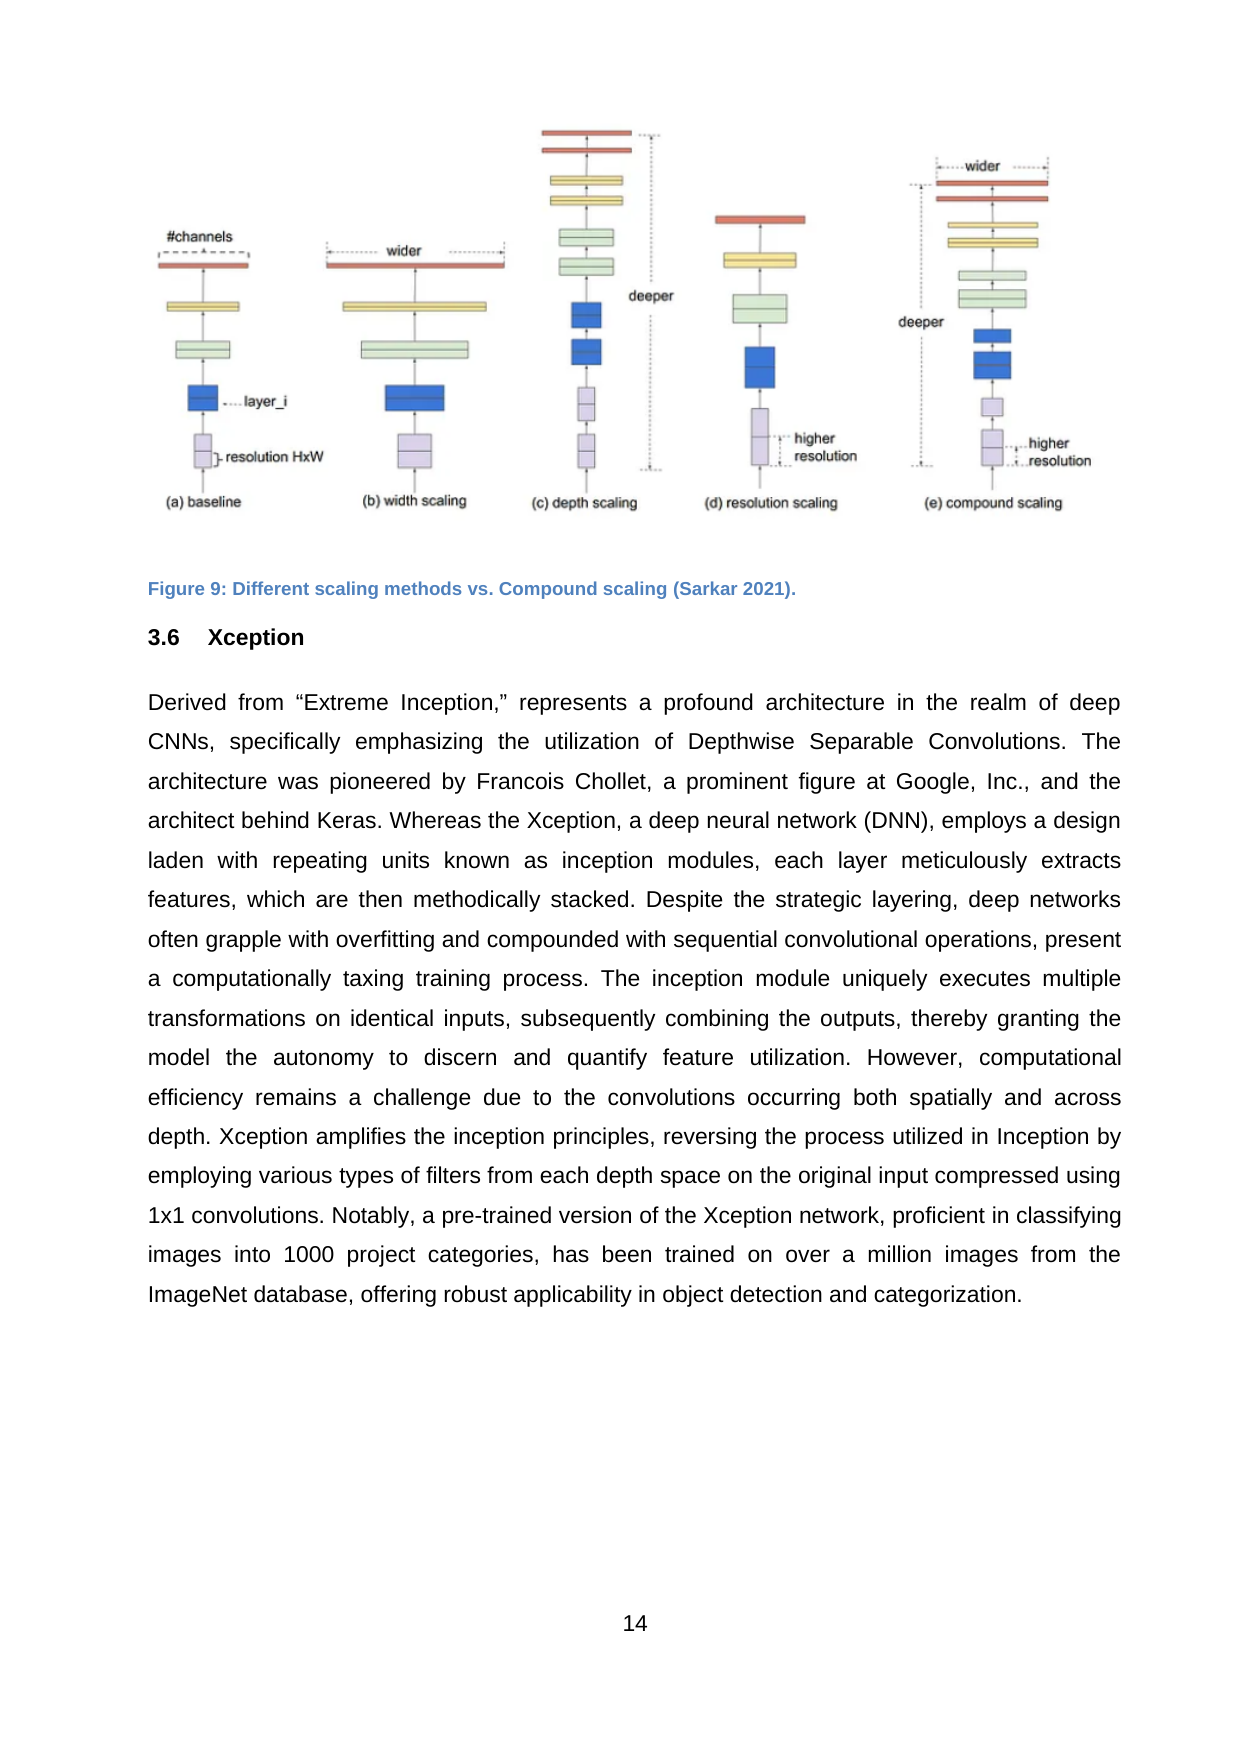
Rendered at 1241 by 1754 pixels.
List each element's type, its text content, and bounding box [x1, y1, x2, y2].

subtitle Xception [148, 624, 1122, 651]
text Derived from “Extreme Inception,” represents a profound architecture in the realm of deep CNNs, specifically emphasizing the utilization of Depthwise Separable Convolutions. The architecture was pioneered by Francois Chollet, a prominent figure at Google, Inc., and the architect behind Keras. Whereas the Xception, a deep neural network (DNN), employs a design laden with repeating units known as inception modules, each layer meticulously extracts features, which are then methodically stacked. Despite the strategic layering, deep networks often grapple with overfitting and compounded with sequential convolutional operations, present a computationally taxing training process. The inception module uniquely executes multiple transformations on identical inputs, subsequently combining the outputs, thereby granting the model the autonomy to discern and quantify feature utilization. However, computational efficiency remains a challenge due to the convolutions occurring both spatially and across depth. Xception amplifies the inception principles, reversing the process utilized in Inception by employing various types of filters from each depth space on the original input compressed using 1x1 convolutions. Notably, a pre-trained version of the Xception network, proficient in classifying images into 1000 project categories, has been trained on over a million images from the ImageNet database, offering robust applicability in object detection and categorization. [148, 689, 1122, 1307]
picture [147, 118, 1123, 540]
